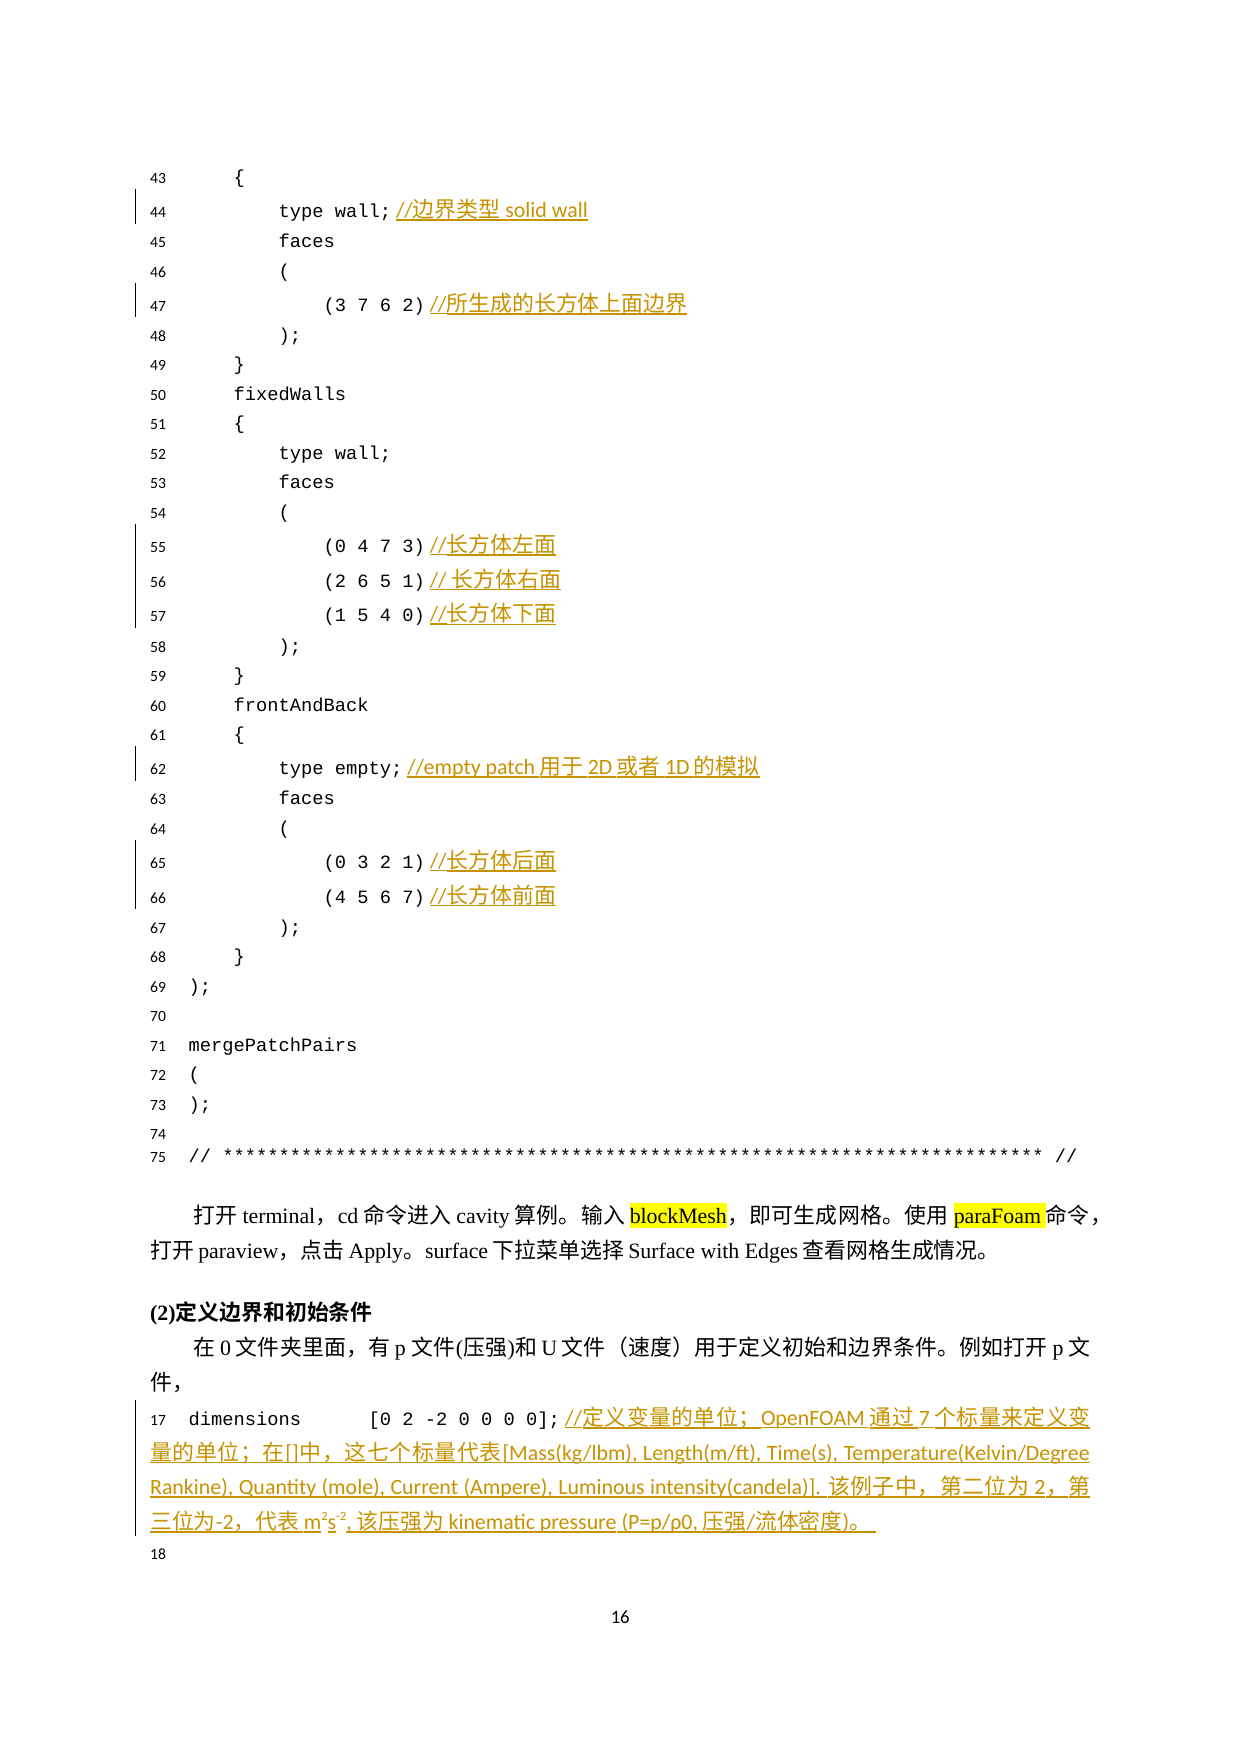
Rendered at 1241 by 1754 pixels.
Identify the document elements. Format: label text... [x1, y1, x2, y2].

text 打开terminal，cd命令进入cavity算例。输入blockMesh，即可生成网格。使用paraFoam命令，打开paraview，点击Apply。surface下拉菜单选择Surface with Edges查看网格生成情况。 [150, 1198, 1090, 1264]
text (2)定义边界和初始条件 [150, 1295, 1090, 1327]
text 在0文件夹里面，有p 文件(压强)和U文件（速度）用于定义初始和边界条件。例如打开p文件， [150, 1330, 1090, 1397]
